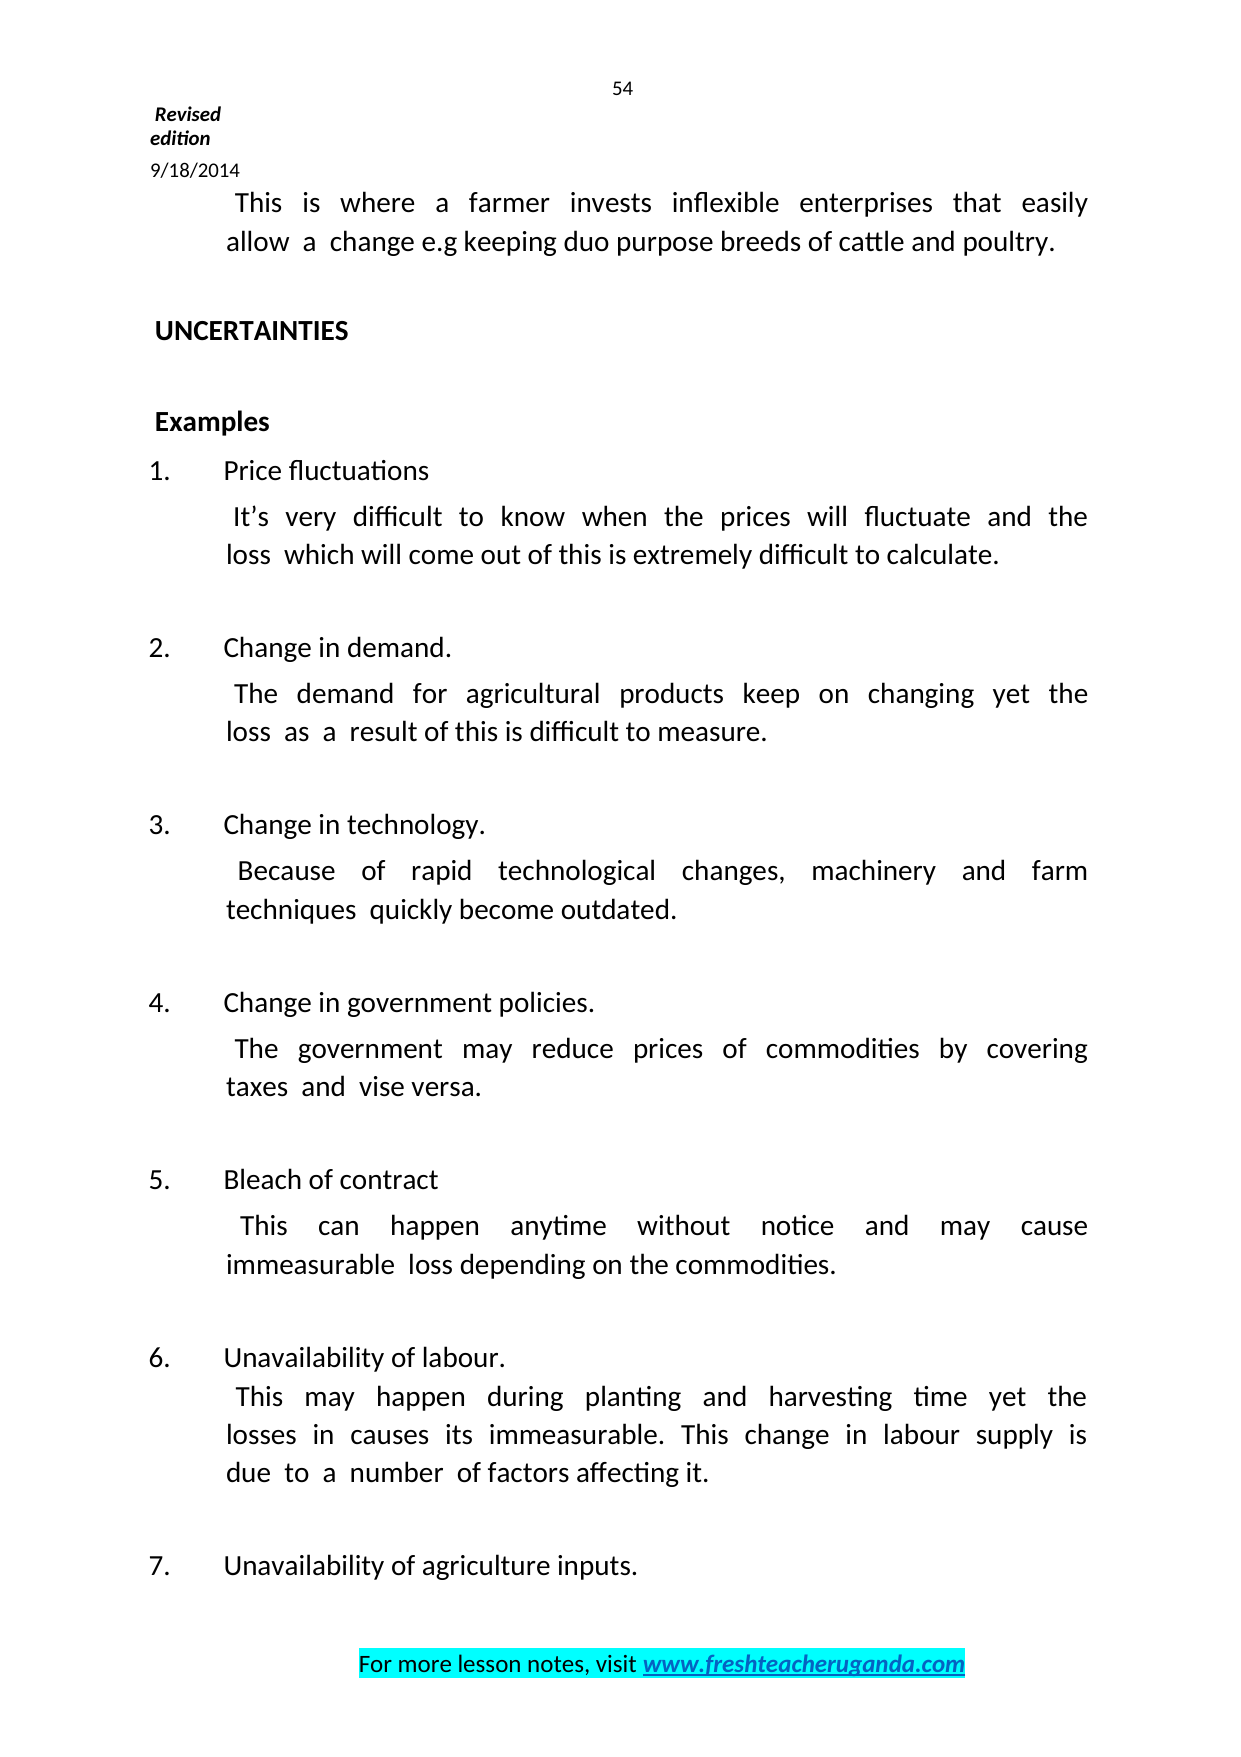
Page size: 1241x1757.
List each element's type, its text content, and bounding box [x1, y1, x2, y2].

text Examples [148, 403, 1090, 438]
list Price fluctuations [148, 452, 1090, 487]
text This may happen during planting and harvesting time yet the losses in causes its immeasurable. This change in labour supply is due to a number of factors affecting it. [225, 1378, 1090, 1490]
list Unavailability of agriculture inputs. [148, 1547, 1090, 1583]
text This is where a farmer invests inflexible enterprises that easily allow a change e.g keeping duo purpose breeds of cattle and poultry. [225, 184, 1090, 258]
text This can happen anytime without notice and may cause immeasurable loss depending on the commodities. [225, 1207, 1090, 1281]
list Change in government policies. [148, 984, 1090, 1019]
list Change in technology. [148, 806, 1090, 842]
text The demand for agricultural products keep on changing yet the loss as a result of this is difficult to measure. [225, 675, 1090, 749]
text UNCERTAINTIES [148, 312, 1090, 348]
text It’s very difficult to know when the prices will fluctuate and the loss which will come out of this is extremely difficult to calculate. [225, 498, 1090, 572]
text The government may reduce prices of commodities by covering taxes and vise versa. [225, 1030, 1090, 1104]
list Change in demand. [148, 629, 1090, 665]
text Because of rapid technological changes, machinery and farm techniques quickly become outdated. [225, 852, 1090, 927]
list Bleach of contract [148, 1161, 1090, 1197]
list Unavailability of labour. [148, 1339, 1090, 1374]
